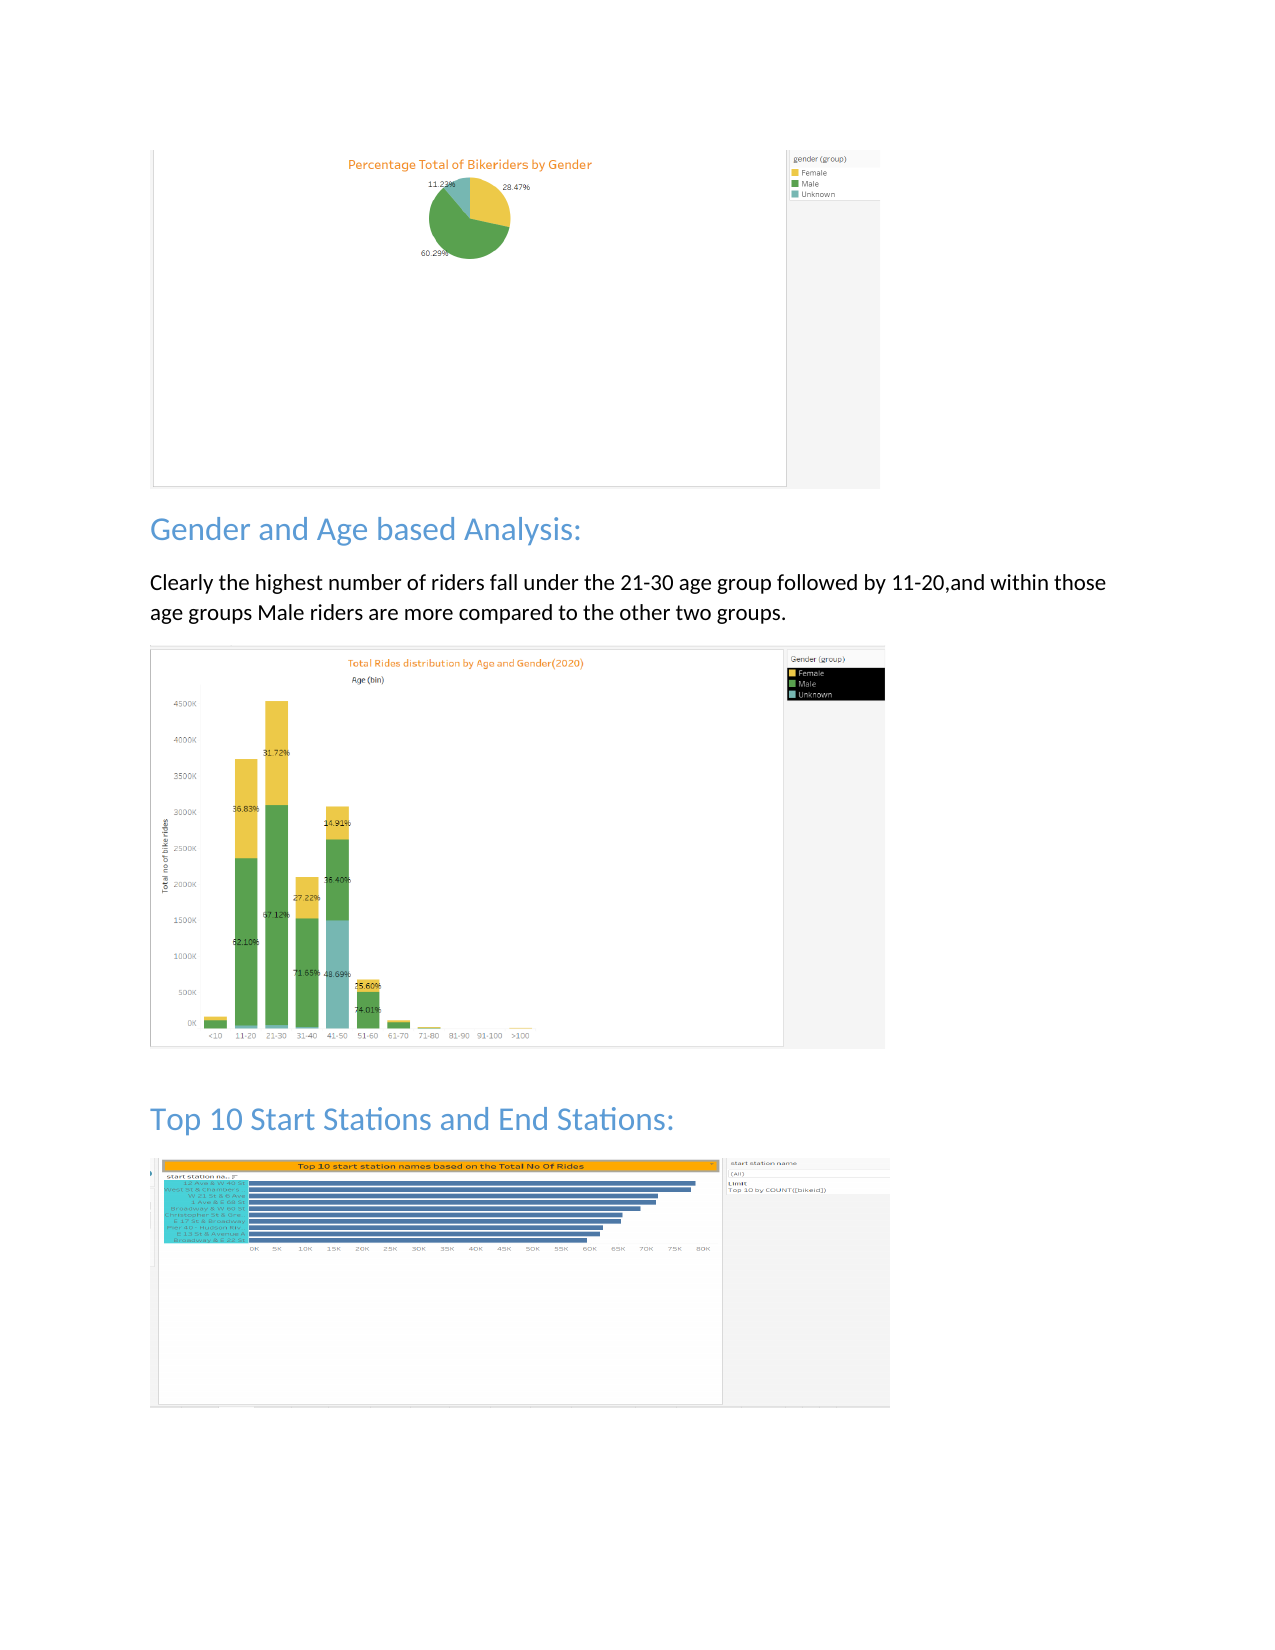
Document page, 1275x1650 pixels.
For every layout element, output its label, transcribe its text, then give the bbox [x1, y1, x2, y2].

text Top 10 Start Stations and End Stations: [150, 1098, 1125, 1139]
picture [150, 150, 880, 489]
text Clearly the highest number of riders fall under the 21-30 age group followed by 11-20,and within those age groups Male riders are more compared to the other two groups. [150, 568, 1125, 626]
text Gender and Age based Analysis: [150, 508, 1125, 548]
picture [150, 1158, 890, 1408]
picture [150, 645, 886, 1049]
